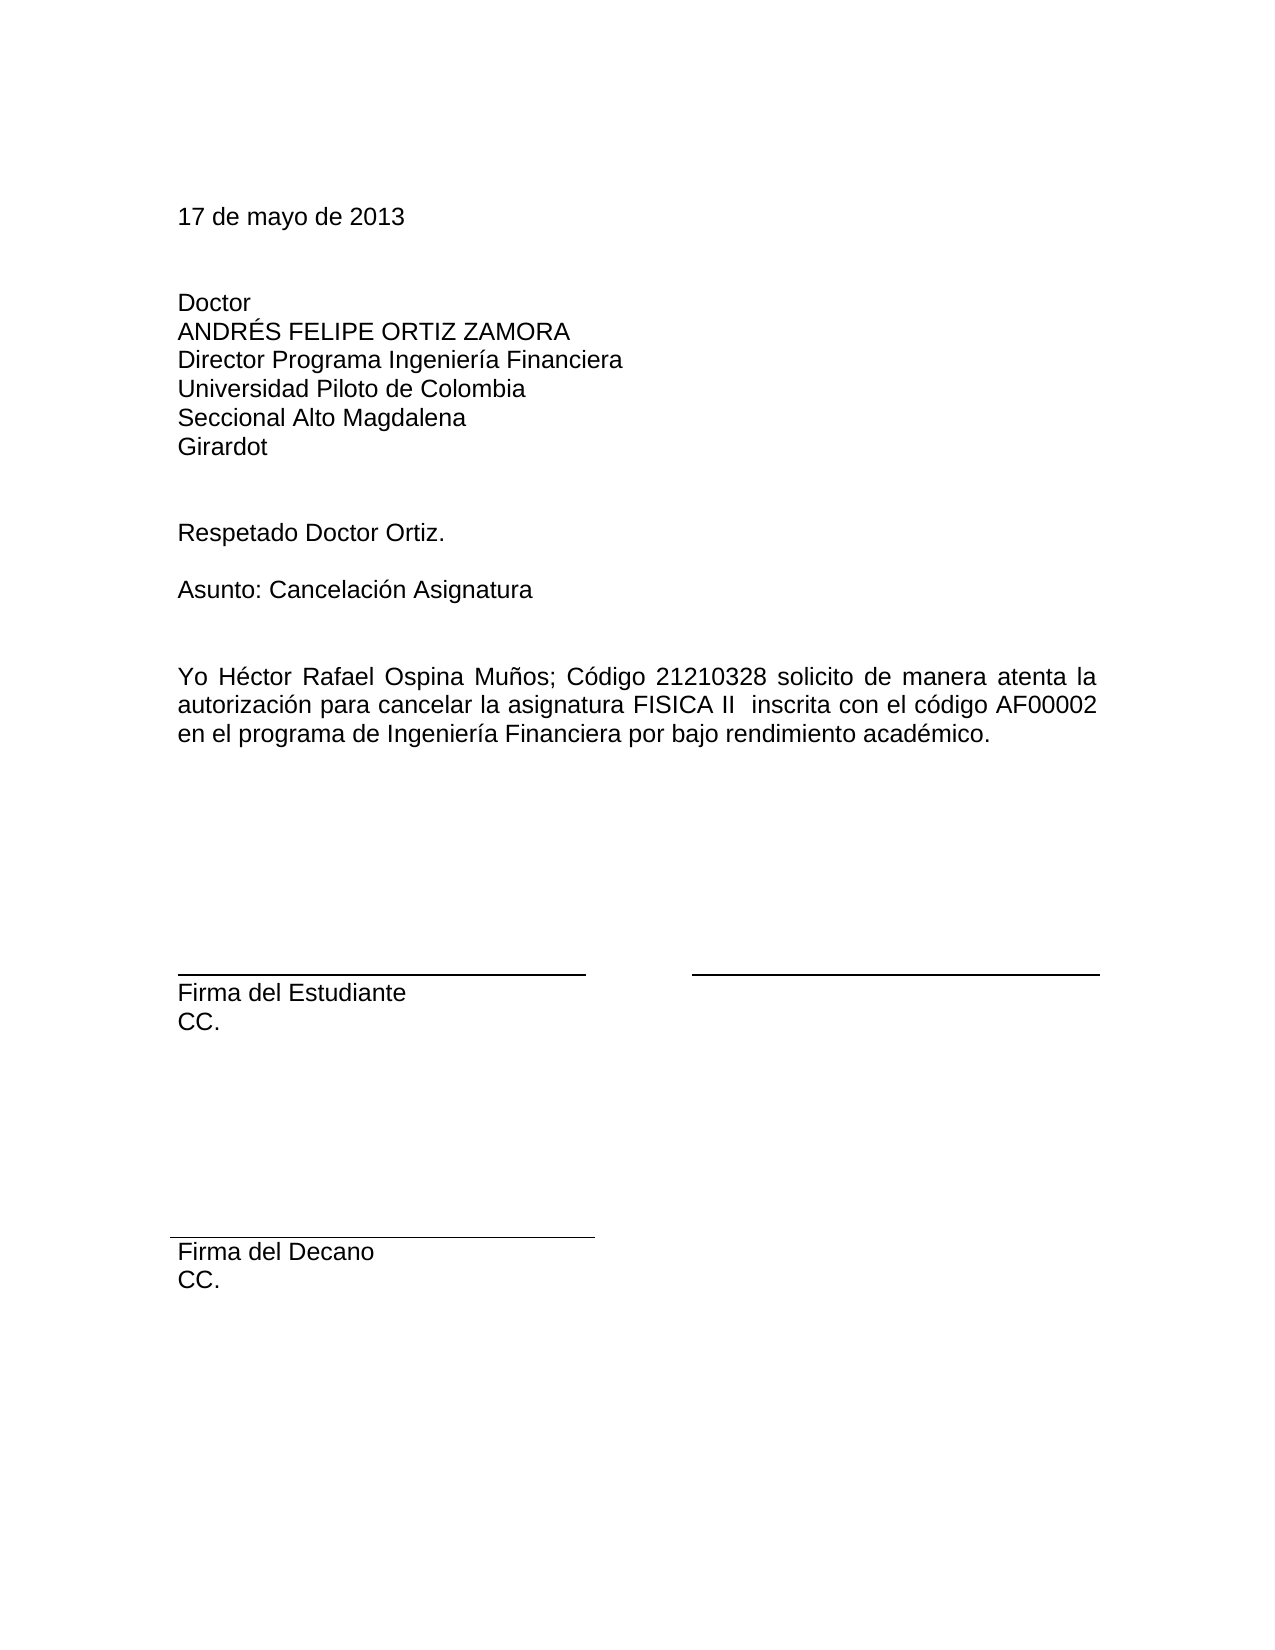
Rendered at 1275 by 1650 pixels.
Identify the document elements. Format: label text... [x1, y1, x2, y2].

text Doctor [177, 288, 1098, 316]
text Seccional Alto Magdalena [177, 403, 1098, 431]
text Firma del Decano [177, 1236, 1098, 1265]
text ANDRÉS FELIPE ORTIZ ZAMORA [177, 316, 1098, 345]
text Respetado Doctor Ortiz. [177, 518, 1098, 546]
text Yo Héctor Rafael Ospina Muños; Código 21210328 solicito de manera atenta la autorización para cancelar la asignatura FISICA II inscrita con el código AF00002 en el programa de Ingeniería Financiera por bajo rendimiento académico. [177, 661, 1098, 748]
text Universidad Piloto de Colombia [177, 374, 1098, 403]
text Asunto: Cancelación Asignatura [177, 575, 1098, 604]
text CC. [177, 1265, 1098, 1294]
text Firma del Estudiante [177, 978, 1098, 1006]
text 17 de mayo de 2013 [177, 201, 1098, 230]
text Girardot [177, 431, 1098, 460]
text Director Programa Ingeniería Financiera [177, 345, 1098, 374]
text CC. [177, 1006, 1098, 1035]
